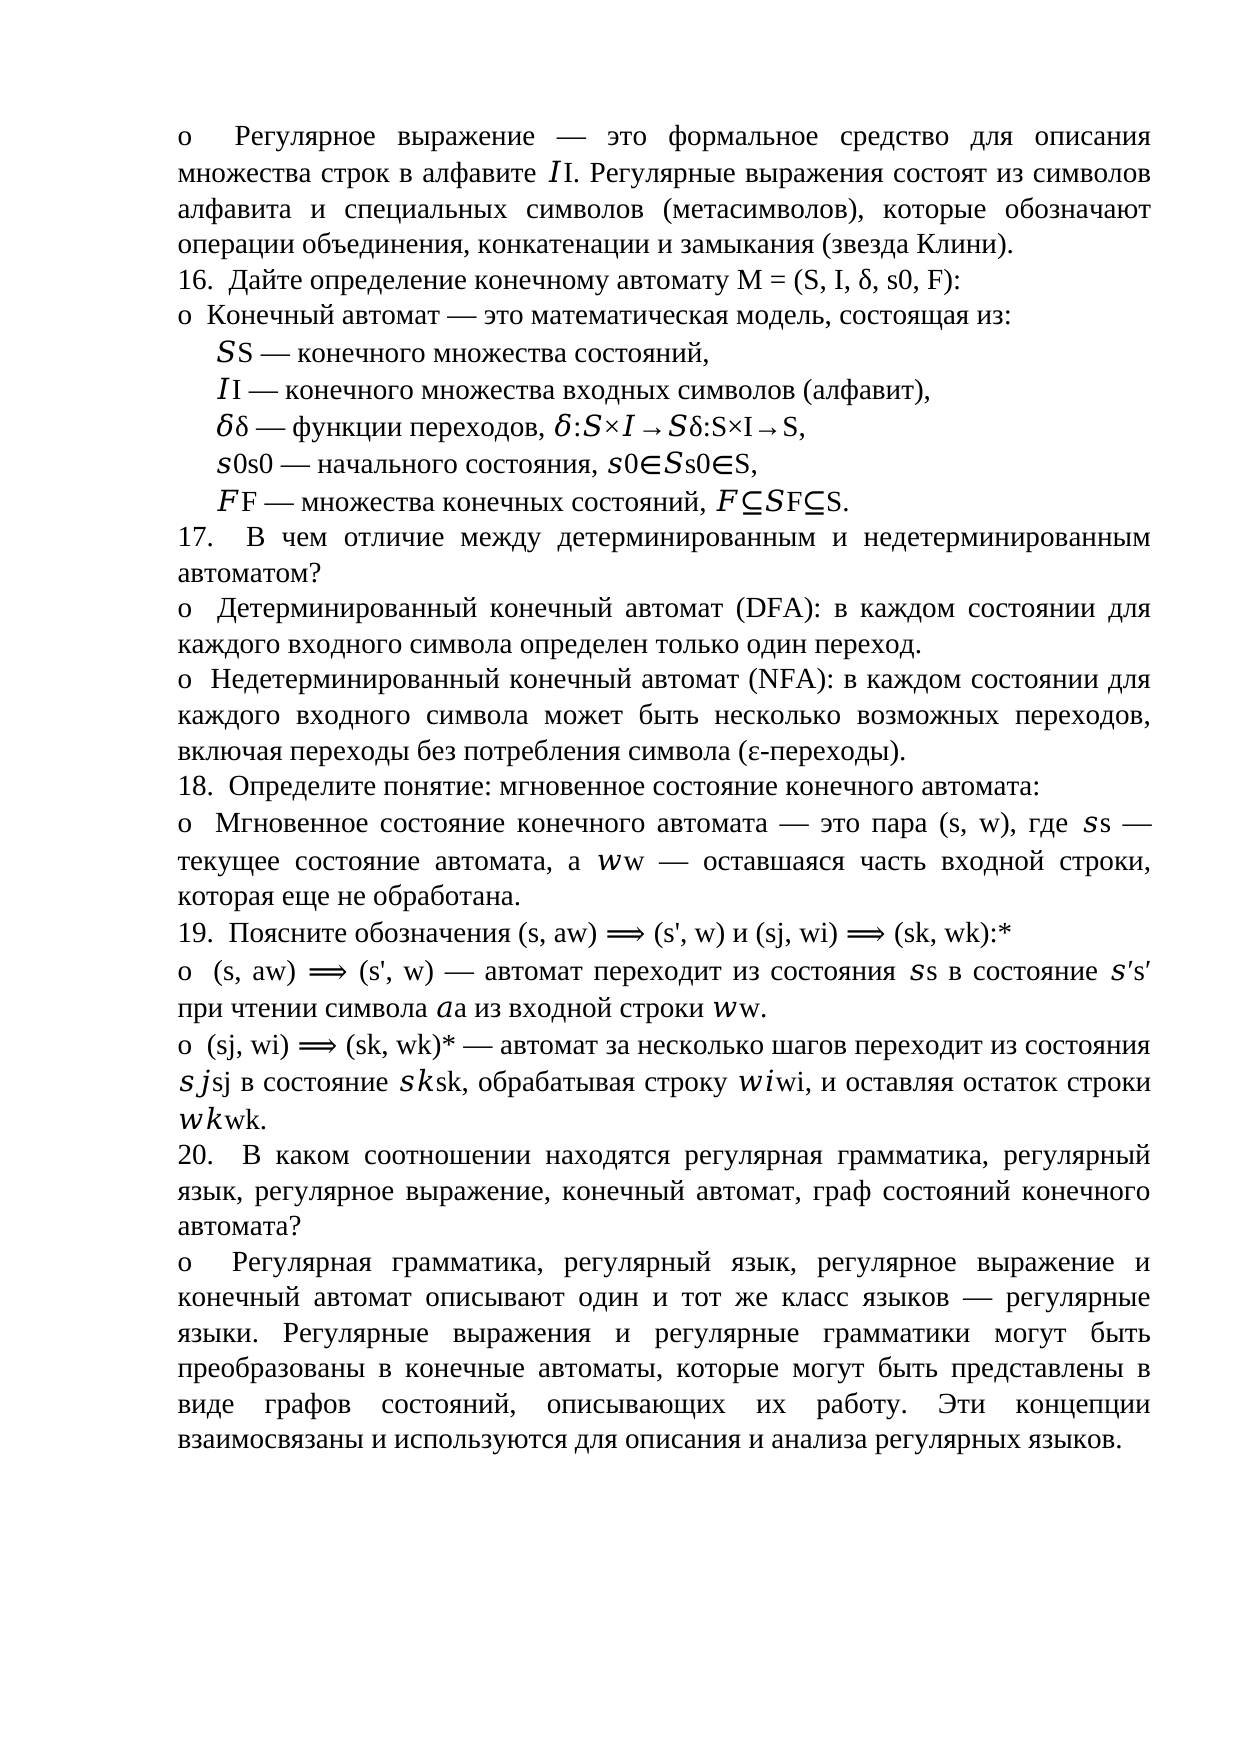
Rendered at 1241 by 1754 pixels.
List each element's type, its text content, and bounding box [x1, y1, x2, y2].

text  𝛿δ — функции переходов, 𝛿:𝑆×𝐼→𝑆δ:S×I→S, [177, 408, 1152, 443]
text 17. В чем отличие между детерминированным и недетерминированным автоматом? [177, 519, 1152, 588]
text o Мгновенное состояние конечного автомата — это пара (s, w), где 𝑠s — текущее состояние автомата, а 𝑤w — оставшаяся часть входной строки, которая еще не обработана. [177, 804, 1152, 912]
text  𝐹F — множества конечных состояний, 𝐹⊆𝑆F⊆S. [177, 482, 1152, 517]
text o Детерминированный конечный автомат (DFA): в каждом состоянии для каждого входного символа определен только один переход. [177, 591, 1152, 659]
text 19. Поясните обозначения (s, aw) ⟹ (s', w) и (sj, wi) ⟹ (sk, wk):* [177, 914, 1152, 949]
text 20. В каком соотношении находятся регулярная грамматика, регулярный язык, регулярное выражение, конечный автомат, граф состояний конечного автомата? [177, 1137, 1152, 1242]
text o Регулярная грамматика, регулярный язык, регулярное выражение и конечный автомат описывают один и тот же класс языков — регулярные языки. Регулярные выражения и регулярные грамматики могут быть преобразованы в конечные автоматы, которые могут быть представлены в виде графов состояний, описывающих их работу. Эти концепции взаимосвязаны и используются для описания и анализа регулярных языков. [177, 1244, 1152, 1455]
text 16. Дайте определение конечному автомату M = (S, I, δ, s0, F): [177, 262, 1152, 296]
text o Недетерминированный конечный автомат (NFA): в каждом состоянии для каждого входного символа может быть несколько возможных переходов, включая переходы без потребления символа (ε-переходы). [177, 662, 1152, 766]
text o (s, aw) ⟹ (s', w) — автомат переходит из состояния 𝑠s в состояние 𝑠′s′ при чтении символа 𝑎a из входной строки 𝑤w. [177, 951, 1152, 1023]
text o (sj, wi) ⟹ (sk, wk)* — автомат за несколько шагов переходит из состояния 𝑠𝑗sj в состояние 𝑠𝑘sk, обрабатывая строку 𝑤𝑖wi, и оставляя остаток строки 𝑤𝑘wk. [177, 1026, 1152, 1135]
text 18. Определите понятие: мгновенное состояние конечного автомата: [177, 768, 1152, 802]
text  𝑆S — конечного множества состояний, [177, 333, 1152, 368]
text  𝐼I — конечного множества входных символов (алфавит), [177, 370, 1152, 406]
text  𝑠0s0 — начального состояния, 𝑠0∈𝑆s0∈S, [177, 445, 1152, 480]
text o Конечный автомат — это математическая модель, состоящая из: [177, 297, 1152, 331]
text o Регулярное выражение — это формальное средство для описания множества строк в алфавите 𝐼I. Регулярные выражения состоят из символов алфавита и специальных символов (метасимволов), которые обозначают операции объединения, конкатенации и замыкания (звезда Клини). [177, 118, 1152, 260]
